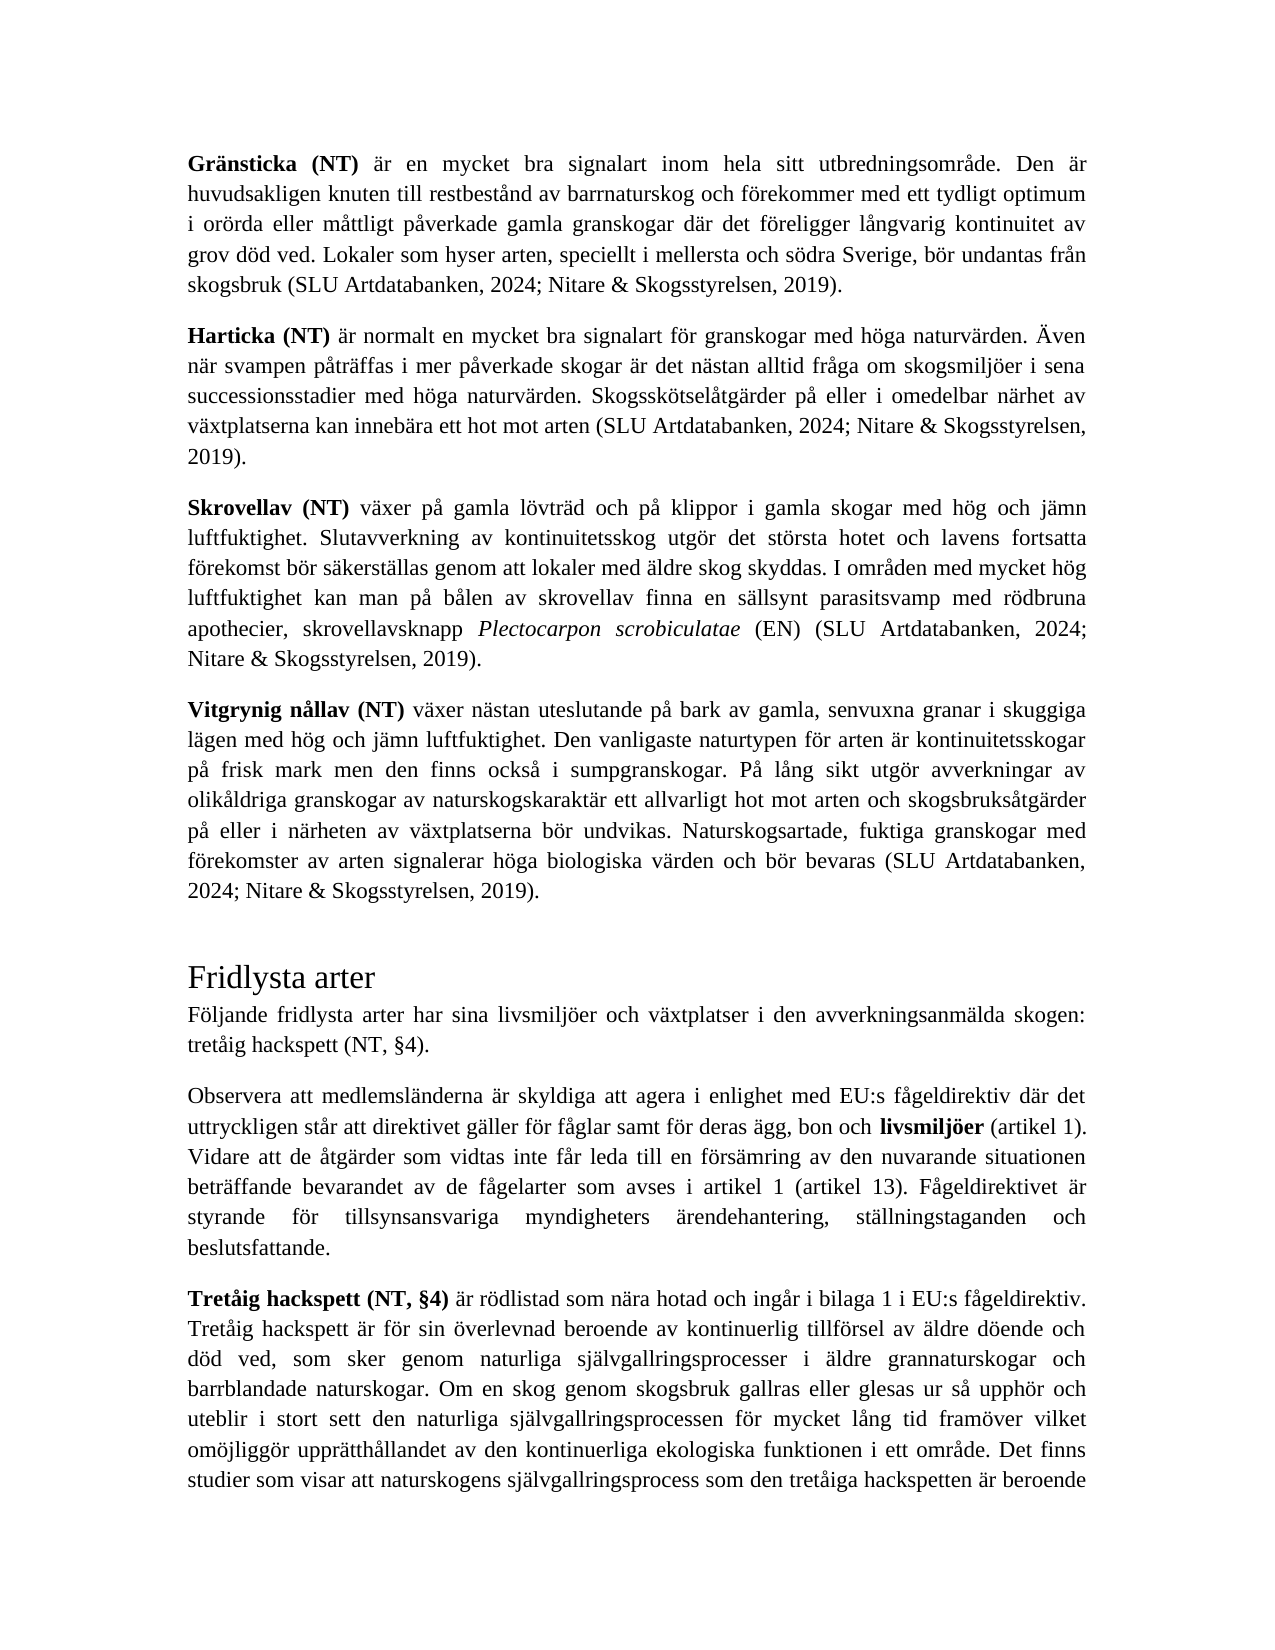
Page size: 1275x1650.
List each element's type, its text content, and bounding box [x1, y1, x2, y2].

subtitle Fridlysta arter [187, 957, 1087, 996]
text Skrovellav (NT) växer på gamla lövträd och på klippor i gamla skogar med hög och jämn luftfuktighet. Slutavverkning av kontinuitetsskog utgör det största hotet och lavens fortsatta förekomst bör säkerställas genom att lokaler med äldre skog skyddas. I områden med mycket hög luftfuktighet kan man på bålen av skrovellav finna en sällsynt parasitsvamp med rödbruna apothecier, skrovellavsknapp Plectocarpon scrobiculatae (EN) (SLU Artdatabanken, 2024; Nitare & Skogsstyrelsen, 2019). [187, 494, 1087, 671]
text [187, 1285, 1087, 1492]
text Harticka (NT) är normalt en mycket bra signalart för granskogar med höga naturvärden. Även när svampen påträffas i mer påverkade skogar är det nästan alltid fråga om skogsmiljöer i sena successionsstadier med höga naturvärden. Skogsskötselåtgärder på eller i omedelbar närhet av växtplatserna kan innebära ett hot mot arten (SLU Artdatabanken, 2024; Nitare & Skogsstyrelsen, 2019). [187, 322, 1087, 469]
text Vitgrynig nållav (NT) växer nästan uteslutande på bark av gamla, senvuxna granar i skuggiga lägen med hög och jämn luftfuktighet. Den vanligaste naturtypen för arten är kontinuitetsskogar på frisk mark men den finns också i sumpgranskogar. På lång sikt utgör avverkningar av olikåldriga granskogar av naturskogskaraktär ett allvarligt hot mot arten och skogsbruksåtgärder på eller i närheten av växtplatserna bör undvikas. Naturskogsartade, fuktiga granskogar med förekomster av arten signalerar höga biologiska värden och bör bevaras (SLU Artdatabanken, 2024; Nitare & Skogsstyrelsen, 2019). [187, 696, 1087, 903]
text Följande fridlysta arter har sina livsmiljöer och växtplatser i den avverkningsanmälda skogen: tretåig hackspett (NT, §4). [187, 1001, 1087, 1058]
text Observera att medlemsländerna är skyldiga att agera i enlighet med EU:s fågeldirektiv där det uttryckligen står att direktivet gäller för fåglar samt för deras ägg, bon och livsmiljöer (artikel 1). Vidare att de åtgärder som vidtas inte får leda till en försämring av den nuvarande situationen beträffande bevarandet av de fågelarter som avses i artikel 1 (artikel 13). Fågeldirektivet är styrande för tillsynsansvariga myndigheters ärendehantering, ställningstaganden och beslutsfattande. [187, 1083, 1087, 1260]
text Gränsticka (NT) är en mycket bra signalart inom hela sitt utbredningsområde. Den är huvudsakligen knuten till restbestånd av barrnaturskog och förekommer med ett tydligt optimum i orörda eller måttligt påverkade gamla granskogar där det föreligger långvarig kontinuitet av grov död ved. Lokaler som hyser arten, speciellt i mellersta och södra Sverige, bör undantas från skogsbruk (SLU Artdatabanken, 2024; Nitare & Skogsstyrelsen, 2019). [187, 150, 1087, 297]
